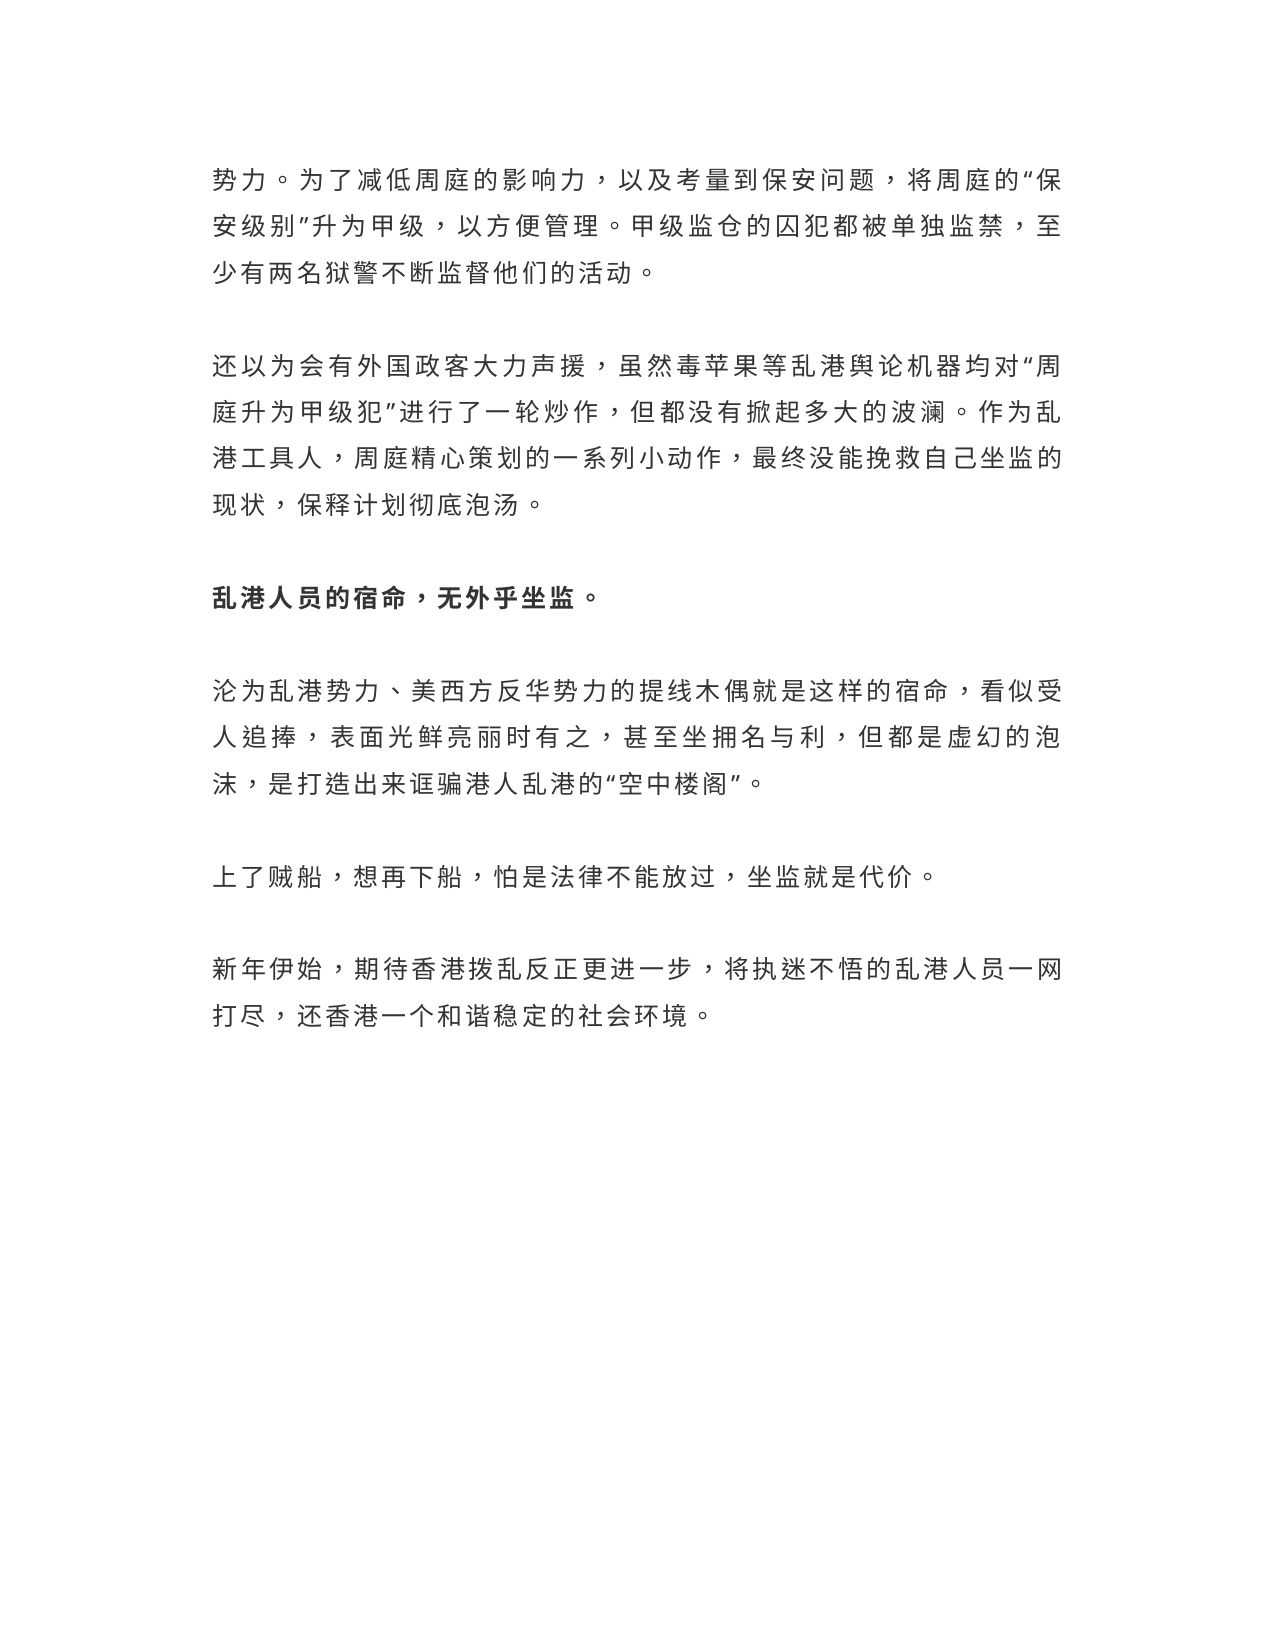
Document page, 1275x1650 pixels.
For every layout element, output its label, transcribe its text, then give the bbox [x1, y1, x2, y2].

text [212, 150, 1062, 289]
text 上了贼船，想再下船，怕是法律不能放过，坐监就是代价。 [212, 847, 1062, 893]
text 乱港人员的宿命，无外乎坐监。 [212, 568, 1062, 614]
text 新年伊始，期待香港拨乱反正更进一步，将执迷不悟的乱港人员一网打尽，还香港一个和谐稳定的社会环境。 [212, 940, 1062, 1033]
text 沦为乱港势力、美西方反华势力的提线木偶就是这样的宿命，看似受人追捧，表面光鲜亮丽时有之，甚至坐拥名与利，但都是虚幻的泡沫，是打造出来诓骗港人乱港的“空中楼阁”。 [212, 661, 1062, 800]
text 还以为会有外国政客大力声援，虽然毒苹果等乱港舆论机器均对“周庭升为甲级犯”进行了一轮炒作，但都没有掀起多大的波澜。作为乱港工具人，周庭精心策划的一系列小动作，最终没能挽救自己坐监的现状，保释计划彻底泡汤。 [212, 336, 1062, 522]
